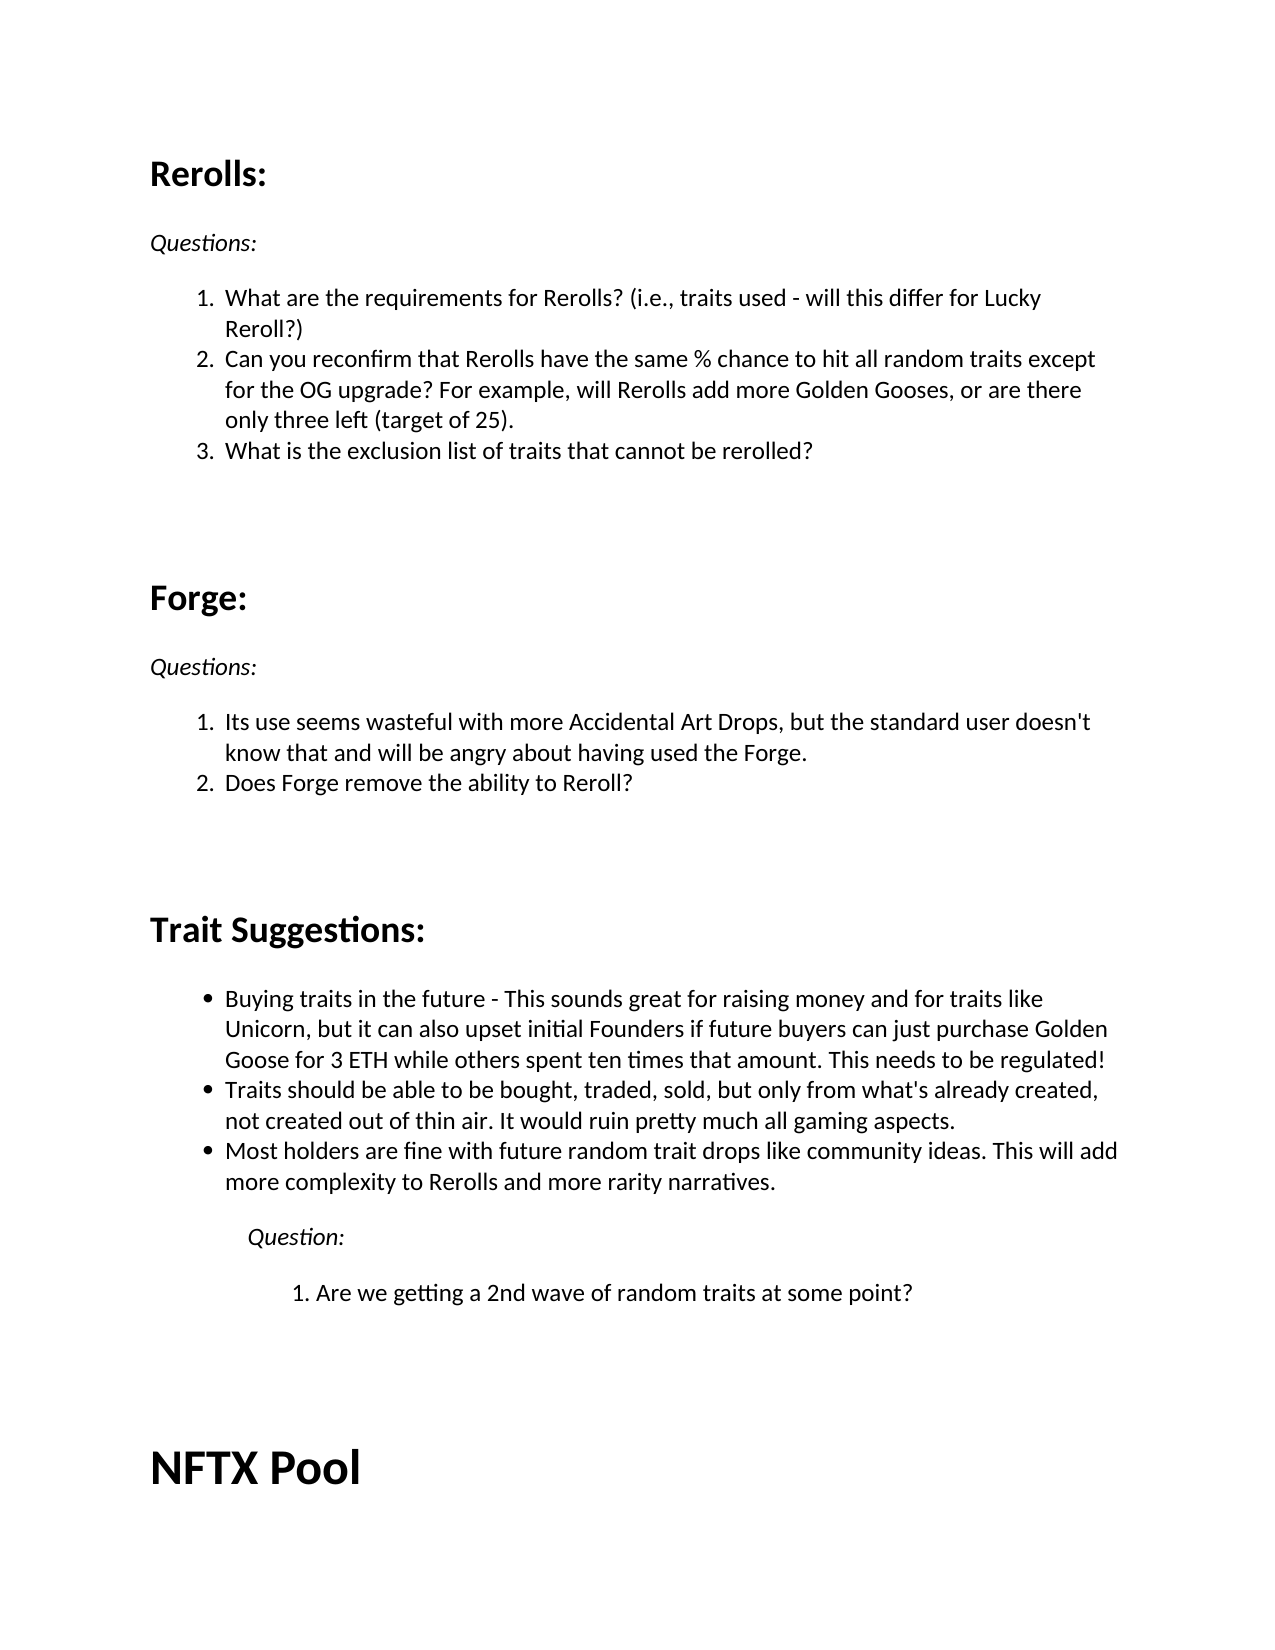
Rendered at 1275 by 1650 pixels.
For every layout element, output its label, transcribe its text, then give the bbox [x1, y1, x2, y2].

text Questions: [150, 651, 1125, 681]
subtitle Trait Suggestions: [150, 906, 1125, 952]
list Most holders are fine with future random trait drops like community ideas. This will add more complexity to Rerolls and more rarity narratives. [204, 1136, 1125, 1197]
text 1. Are we getting a 2nd wave of random traits at some point? [150, 1277, 1125, 1308]
list Can you reconfirm that Rerolls have the same % chance to hit all random traits except for the OG upgrade? For example, will Rerolls add more Golden Gooses, or are there only three left (target of 25). [196, 343, 1125, 435]
list Buying traits in the future - This sounds great for raising money and for traits like Unicorn, but it can also upset initial Founders if future buyers can just purchase Golden Goose for 3 ETH while others spent ten times that amount. This needs to be regulated! [204, 983, 1125, 1074]
subtitle Rerolls: [150, 150, 1125, 196]
subtitle NFTX Pool [150, 1436, 1125, 1497]
list Its use seems wasteful with more Accidental Art Drops, but the standard user doesn't know that and will be angry about having used the Forge. [196, 706, 1125, 767]
list What are the requirements for Rerolls? (i.e., traits used - will this differ for Lucky Reroll?) [196, 282, 1125, 343]
text Questions: [150, 227, 1125, 257]
text Question: [225, 1222, 1125, 1252]
list What is the exclusion list of traits that cannot be rerolled? [196, 435, 1125, 466]
list Does Forge remove the ability to Reroll? [196, 767, 1125, 798]
subtitle Forge: [150, 574, 1125, 619]
list Traits should be able to be bought, traded, sold, but only from what's already created, not created out of thin air. It would ruin pretty much all gaming aspects. [204, 1074, 1125, 1136]
